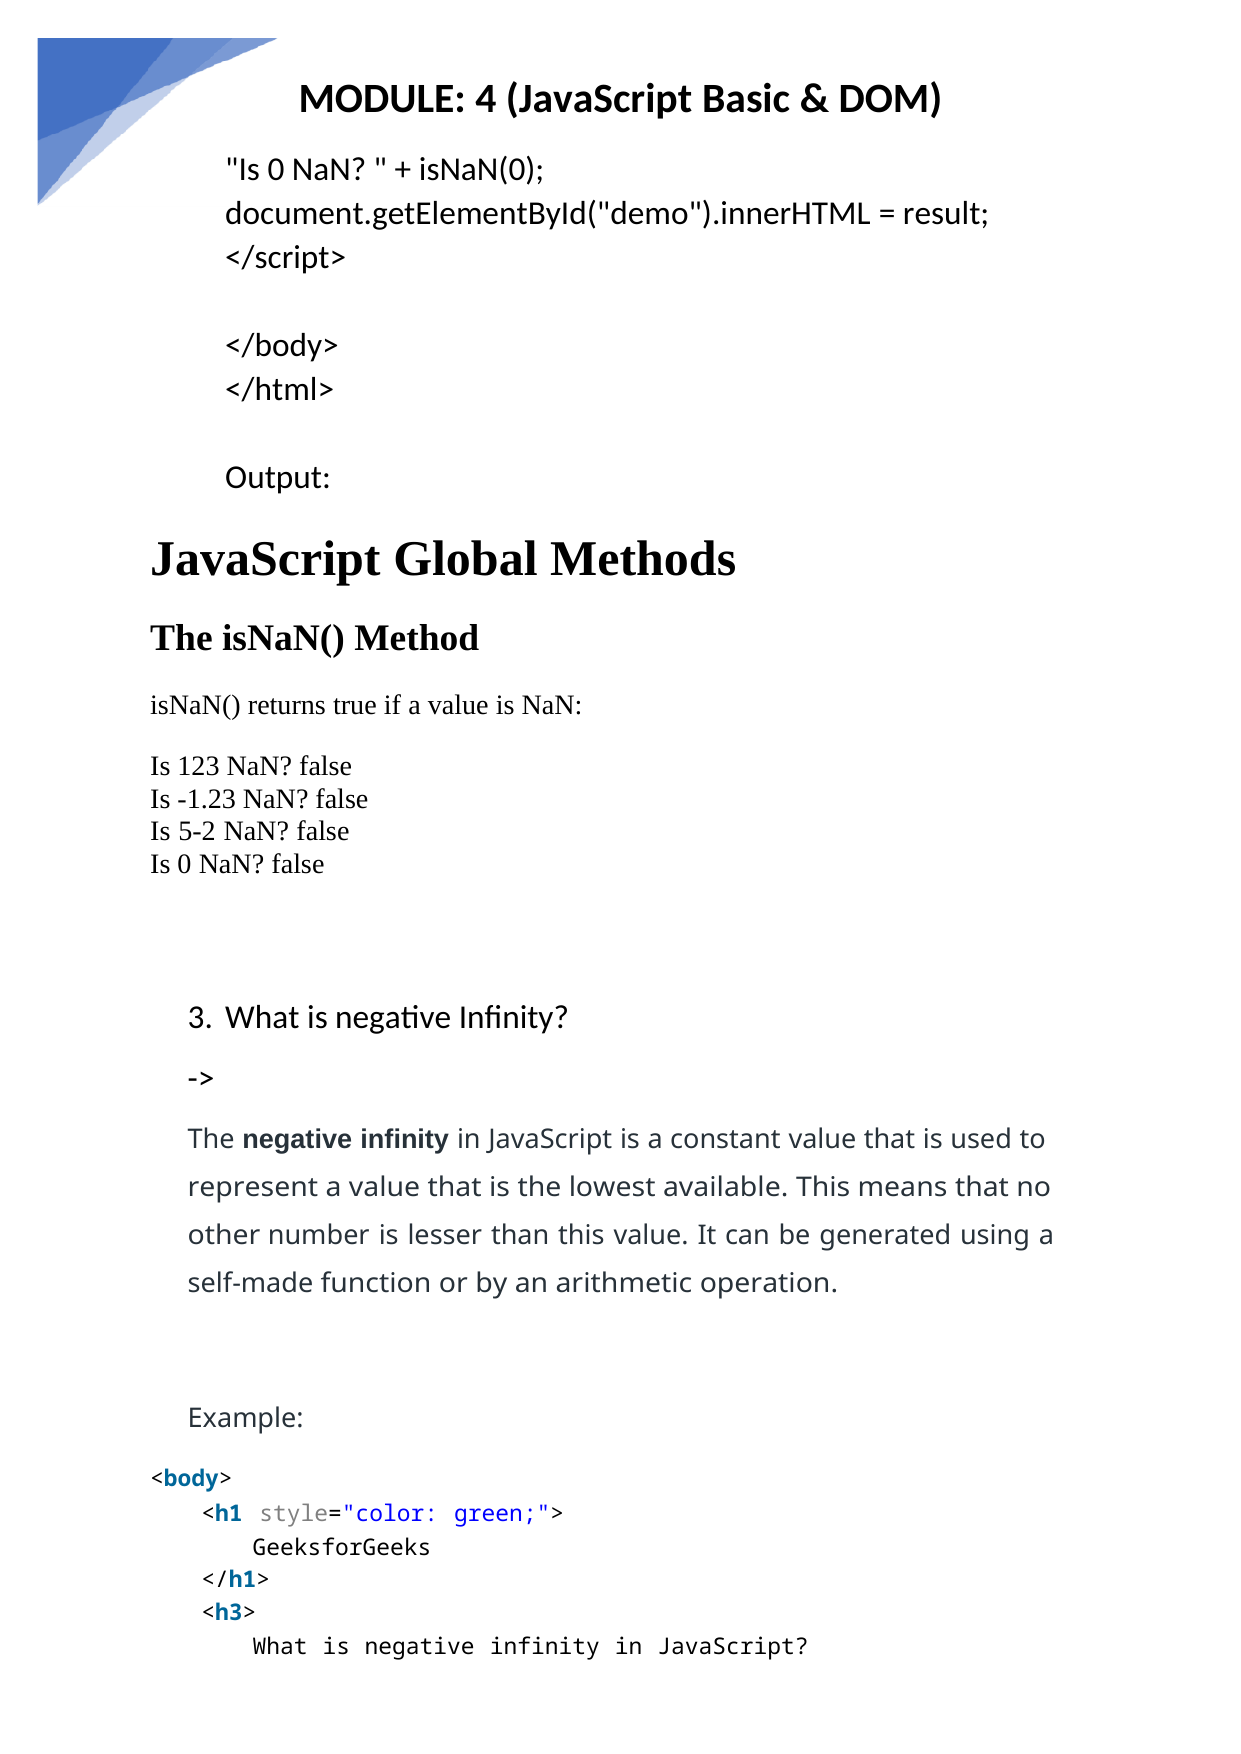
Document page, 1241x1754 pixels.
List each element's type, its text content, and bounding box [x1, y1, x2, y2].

text </h1> [201, 1566, 1105, 1593]
text JavaScript Global Methods [150, 529, 1105, 586]
text isNaN() returns true if a value is NaN: [150, 688, 1105, 720]
text </script> [225, 236, 1105, 277]
list What is negative Infinity? [187, 996, 1105, 1037]
text What is negative infinity in JavaScript? [252, 1630, 1105, 1662]
picture [37, 38, 279, 207]
text <h3> [201, 1596, 1105, 1627]
text Is 123 NaN? false Is -1.23 NaN? false Is 5-2 NaN? false Is 0 NaN? false [150, 749, 369, 879]
text Output: [225, 456, 1105, 497]
subtitle MODULE: 4 (JavaScript Basic & DOM) [298, 72, 1105, 122]
text The negative infinity in JavaScript is a constant value that is used to represent a value that is the lowest available. This means that no other number is lesser than this value. It can be generated using a self-made function or by an arithmetic operation. [187, 1119, 1105, 1300]
text </body> [225, 324, 1105, 365]
text "Is 0 NaN? " + isNaN(0); [225, 148, 1105, 189]
text document.getElementById("demo").innerHTML = result; [225, 192, 1105, 233]
text <body> [150, 1462, 1105, 1493]
text <h1 style="color: green;"> GeeksforGeeks [201, 1497, 619, 1562]
text </html> [225, 368, 1105, 408]
text Example: [187, 1399, 1105, 1436]
text The isNaN() Method [150, 615, 1105, 658]
text -> [187, 1057, 1105, 1097]
